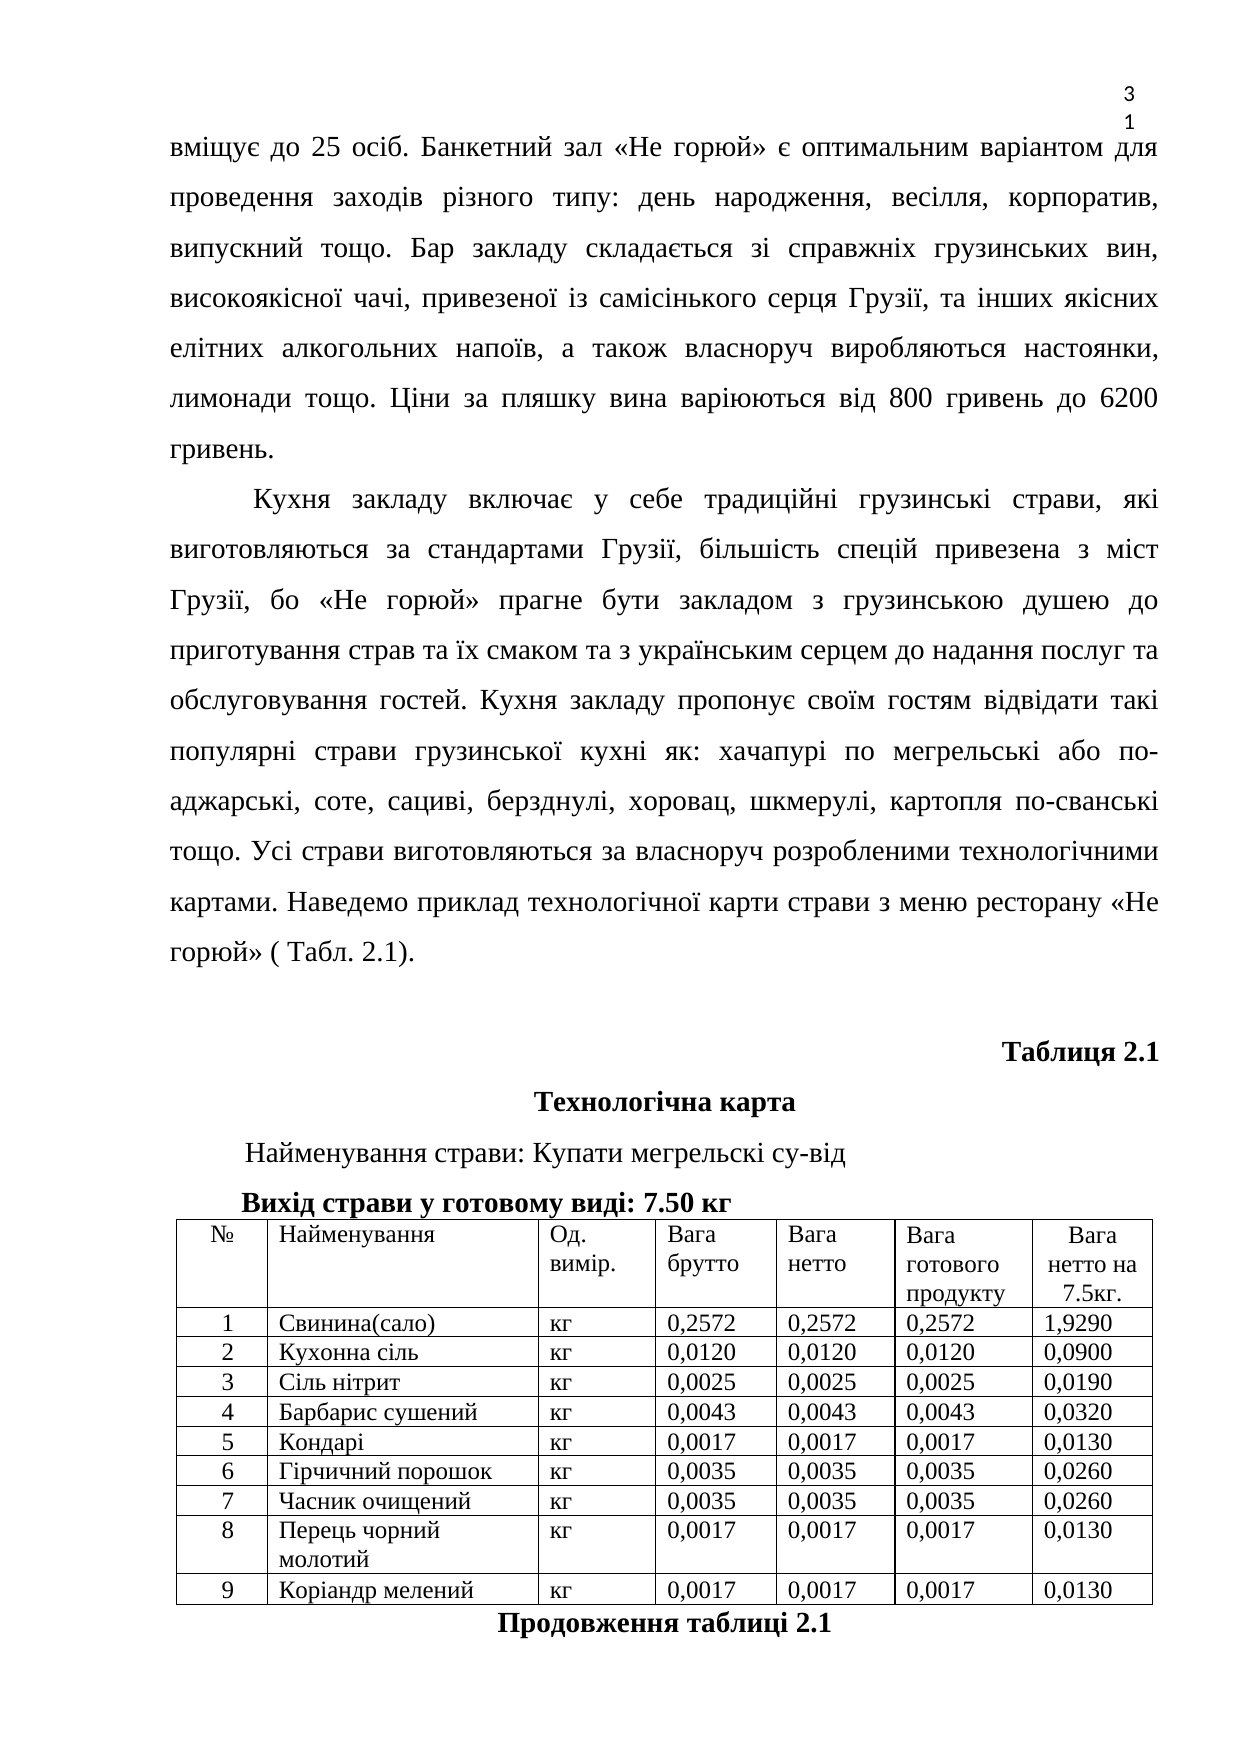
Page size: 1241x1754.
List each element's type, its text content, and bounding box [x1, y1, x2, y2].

table_cell 0,0120 [896, 1337, 1032, 1366]
table_cell 0,0017 [896, 1427, 1032, 1455]
text Найменування страви: Купати мегрельскі су-від [169, 1135, 1160, 1168]
table_cell кг [539, 1456, 655, 1485]
text Технологічна карта [169, 1084, 1160, 1118]
table_cell 2 [177, 1337, 267, 1366]
table_cell Гірчичний порошок [268, 1456, 538, 1485]
table_cell Кухонна сіль [268, 1337, 538, 1366]
table_cell кг [539, 1516, 655, 1573]
table_cell кг [539, 1427, 655, 1455]
table_cell кг [539, 1397, 655, 1426]
table_cell 0,0035 [777, 1456, 894, 1485]
table_cell 3 [177, 1367, 267, 1396]
table_header Од. вимір. [539, 1220, 655, 1307]
table_cell 1,9290 [1033, 1308, 1152, 1336]
table_cell 0,0025 [896, 1367, 1032, 1396]
table_cell 5 [177, 1427, 267, 1455]
table_cell 0,0017 [777, 1427, 894, 1455]
table_cell 0,0043 [777, 1397, 894, 1426]
table_cell 0,0025 [656, 1367, 776, 1396]
table_cell 0,0017 [656, 1574, 776, 1604]
table_cell 8 [177, 1516, 267, 1573]
table_cell кг [539, 1337, 655, 1366]
table_cell 0,0035 [896, 1456, 1032, 1485]
table_cell 4 [177, 1397, 267, 1426]
table_cell 0,0130 [1033, 1574, 1152, 1604]
table_cell 0,0043 [896, 1397, 1032, 1426]
table_cell 7 [177, 1486, 267, 1514]
table_header Вага готового продукту [896, 1220, 1032, 1307]
text Кухня закладу включає у себе традиційні грузинські страви, які виготовляються за стандартами Грузії, більшість спецій привезена з міст Грузії, бо «Не горюй» прагне бути закладом з грузинською душею до приготування страв та їх смаком та з українським серцем до надання послуг та обслуговування гостей. Кухня закладу пропонує своїм гостям відвідати такі популярні страви грузинської кухні як: хачапурі по мегрельські або по- аджарські, соте, сациві, берзднулі, хоровац, шкмерулі, картопля по-сванські тощо. Усі страви виготовляються за власноруч розробленими технологічними картами. Наведемо приклад технологічної карти страви з меню ресторану «Не горюй» ( Табл. 2.1). [169, 481, 1160, 968]
table_header № [177, 1220, 267, 1307]
table_cell 0,0260 [1033, 1456, 1152, 1485]
table_header Вага брутто [656, 1220, 776, 1307]
table_cell 0,2572 [777, 1308, 894, 1336]
text Продовження таблиці 2.1 [169, 1605, 1160, 1639]
table_cell 0,0017 [896, 1574, 1032, 1604]
table_cell 0,0190 [1033, 1367, 1152, 1396]
table_cell 0,0017 [656, 1427, 776, 1455]
table_cell 0,0320 [1033, 1397, 1152, 1426]
table_cell 0,0900 [1033, 1337, 1152, 1366]
table_cell 0,0260 [1033, 1486, 1152, 1514]
table_header Найменування [268, 1220, 538, 1307]
table_cell 0,0017 [777, 1574, 894, 1604]
table_cell 0,0130 [1033, 1516, 1152, 1573]
table_cell кг [539, 1486, 655, 1514]
table_cell Сіль нітрит [268, 1367, 538, 1396]
text Таблиця 2.1 [169, 1034, 1160, 1068]
table_cell 0,2572 [896, 1308, 1032, 1336]
table_cell Свинина(сало) [268, 1308, 538, 1336]
text вміщує до 25 осіб. Банкетний зал «Не горюй» є оптимальним варіантом для проведення заходів різного типу: день народження, весілля, корпоратив, випускний тощо. Бар закладу складається зі справжніх грузинських вин, високоякісної чачі, привезеної із самісінького серця Грузії, та інших якісних елітних алкогольних напоїв, а також власноруч виробляються настоянки, лимонади тощо. Ціни за пляшку вина варіюються від 800 гривень до 6200 гривень. [169, 129, 1160, 464]
table_cell 0,0025 [777, 1367, 894, 1396]
table_cell 0,0120 [777, 1337, 894, 1366]
table_cell 6 [177, 1456, 267, 1485]
table_cell 0,0017 [896, 1516, 1032, 1573]
table_cell 0,0017 [777, 1516, 894, 1573]
text Вихід страви у готовому виді: 7.50 кг [241, 1185, 1160, 1218]
table_cell кг [539, 1574, 655, 1604]
table_cell 9 [177, 1574, 267, 1604]
table_cell кг [539, 1308, 655, 1336]
table_cell 0,0035 [777, 1486, 894, 1514]
table_cell Перець чорний молотий [268, 1516, 538, 1573]
table_header Вага нетто [777, 1220, 894, 1307]
table_cell Кондарі [268, 1427, 538, 1455]
table_cell 0,2572 [656, 1308, 776, 1336]
table_cell 0,0035 [656, 1486, 776, 1514]
table_cell 0,0017 [656, 1516, 776, 1573]
table_cell кг [539, 1367, 655, 1396]
table_cell 0,0130 [1033, 1427, 1152, 1455]
table_cell Часник очищений [268, 1486, 538, 1514]
table_cell 1 [177, 1308, 267, 1336]
table_cell 0,0120 [656, 1337, 776, 1366]
table_cell Коріандр мелений [268, 1574, 538, 1604]
table_header Вага нетто на 7.5кг. [1033, 1220, 1152, 1307]
table_cell 0,0043 [656, 1397, 776, 1426]
table_cell 0,0035 [656, 1456, 776, 1485]
table_cell Барбарис сушений [268, 1397, 538, 1426]
table_cell 0,0035 [896, 1486, 1032, 1514]
